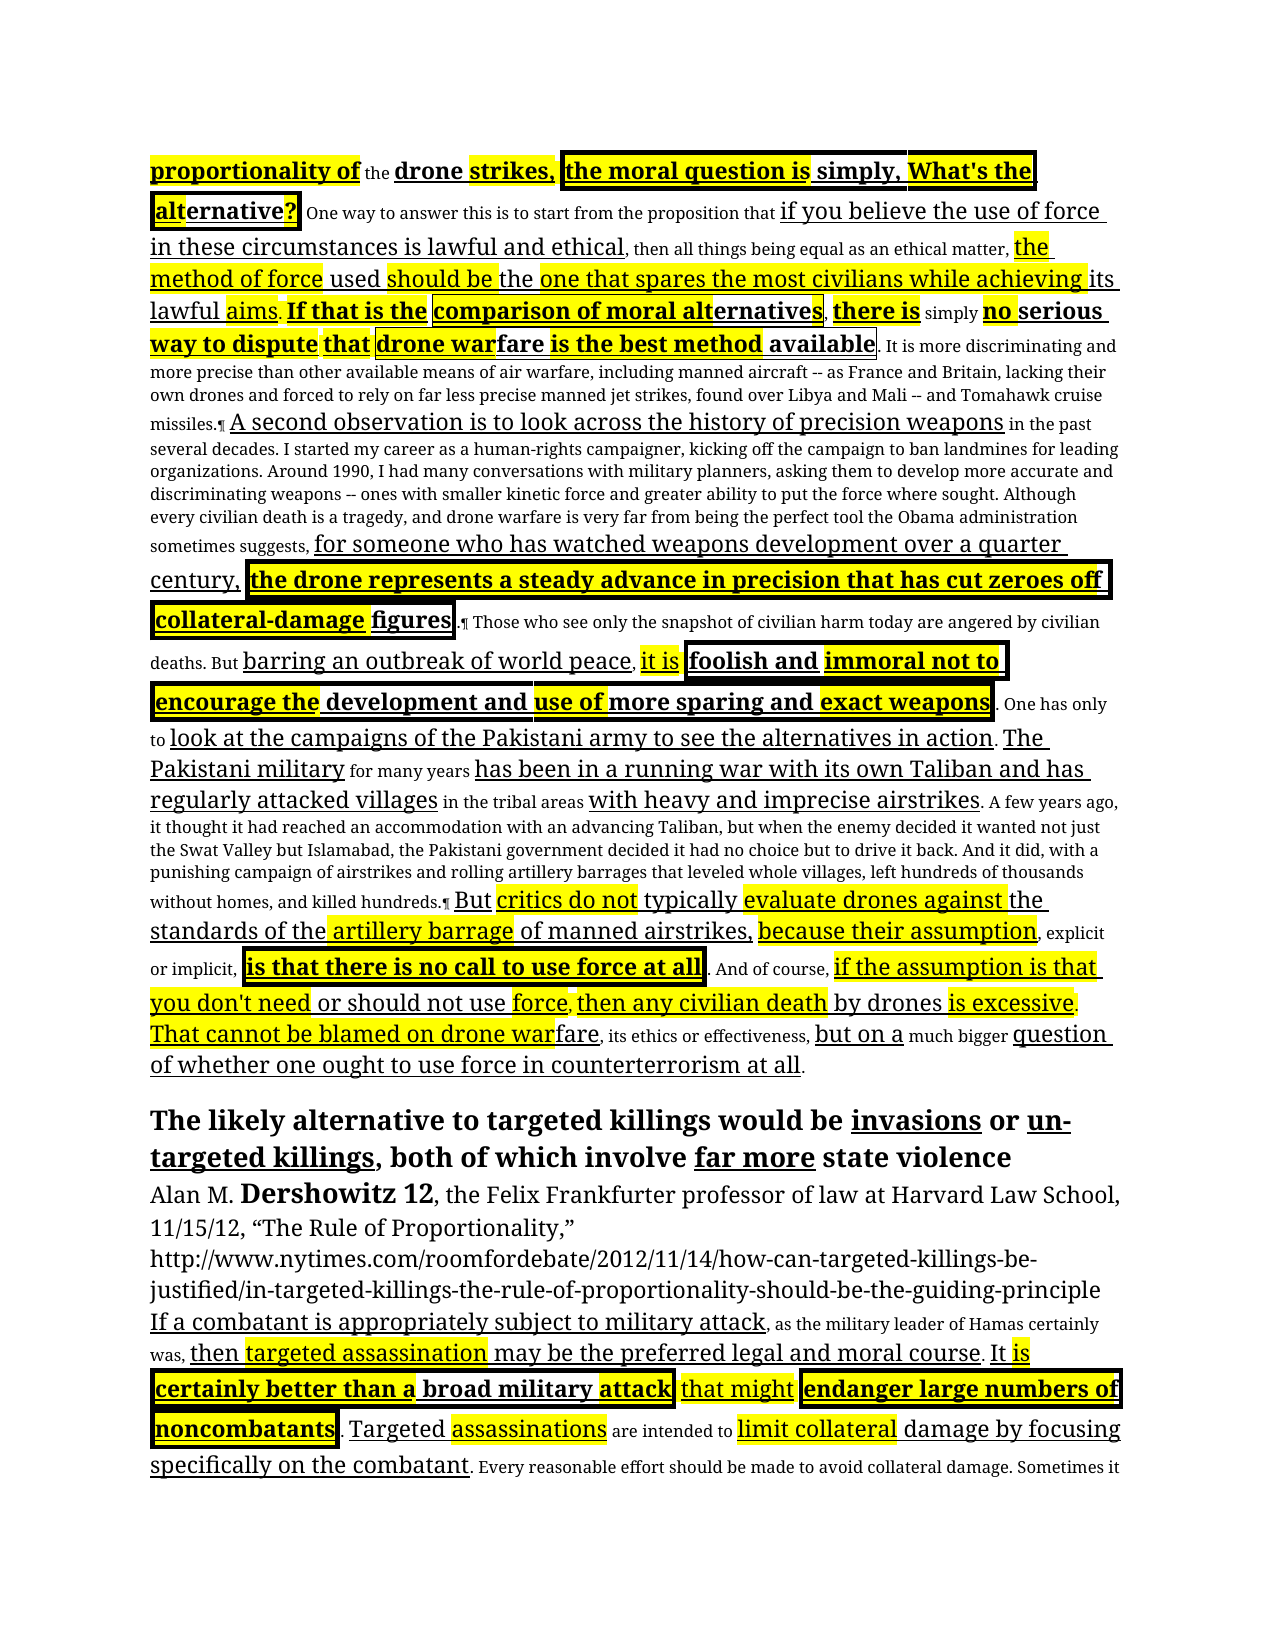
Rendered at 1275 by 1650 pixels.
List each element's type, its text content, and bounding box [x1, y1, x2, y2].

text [150, 1306, 1125, 1481]
subtitle The likely alternative to targeted killings would be invasions or un-targeted killings, both of which involve far more state violence [150, 1101, 1125, 1175]
text Alan M. Dershowitz 12, the Felix Frankfurter professor of law at Harvard Law School, 11/15/12, “The Rule of Proportionality,” http://www.nytimes.com/roomfordebate/2012/11/14/how-can-targeted-killings-be-justified/in-targeted-killings-the-rule-of-proportionality-should-be-the-guiding-principle [150, 1175, 1125, 1306]
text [150, 150, 1125, 1080]
